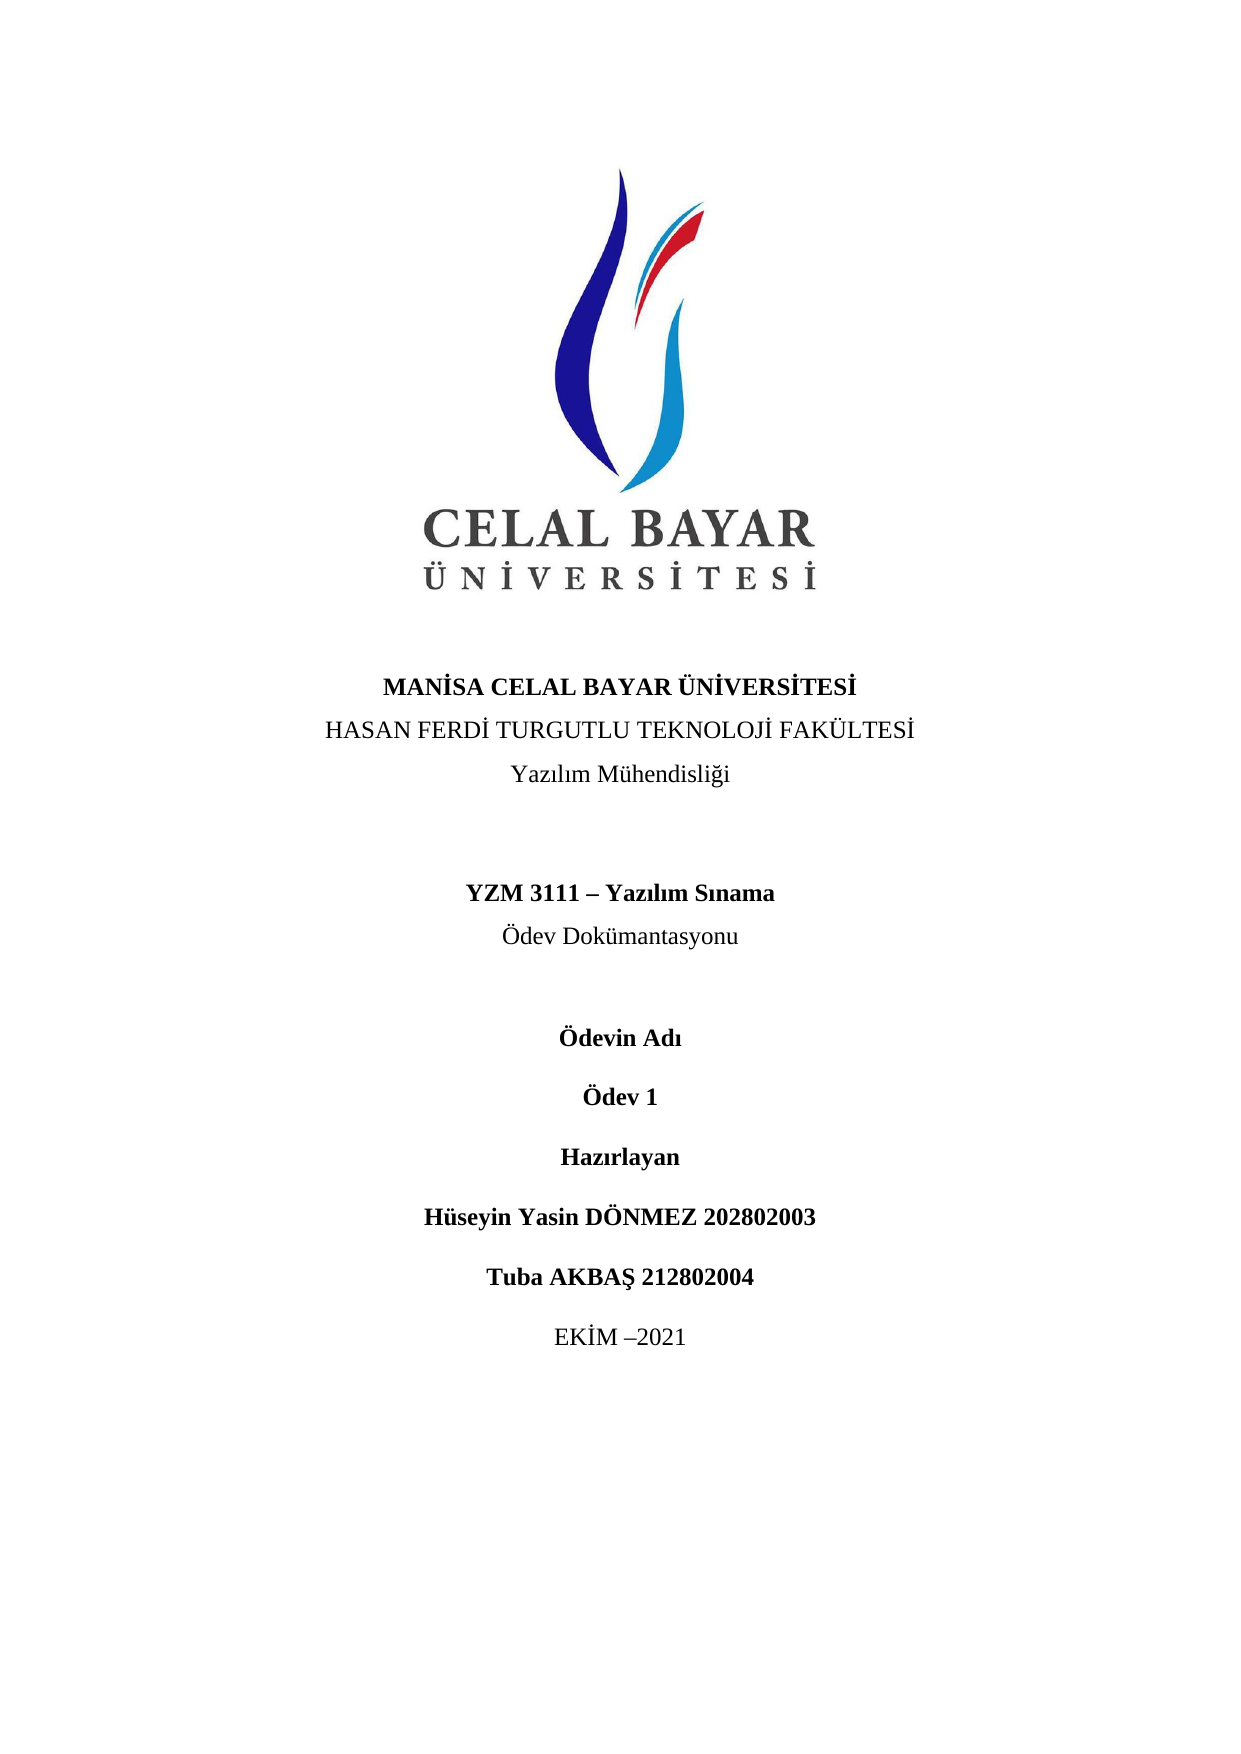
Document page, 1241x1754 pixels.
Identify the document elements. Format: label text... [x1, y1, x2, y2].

text Hüseyin Yasin DÖNMEZ 202802003 [148, 1202, 1093, 1231]
text Tuba AKBAŞ 212802004 [148, 1262, 1093, 1291]
text Ödev 1 [148, 1082, 1093, 1111]
picture [395, 136, 843, 618]
text EKİM –2021 [148, 1322, 1093, 1350]
text MANİSA CELAL BAYAR ÜNİVERSİTESİ HASAN FERDİ TURGUTLU TEKNOLOJİ FAKÜLTESİ Yazılım Mühendisliği [148, 672, 1093, 787]
text YZM 3111 – Yazılım Sınama Ödev Dokümantasyonu [148, 878, 1093, 992]
text Ödevin Adı [148, 1023, 1093, 1051]
text Hazırlayan [148, 1142, 1093, 1171]
